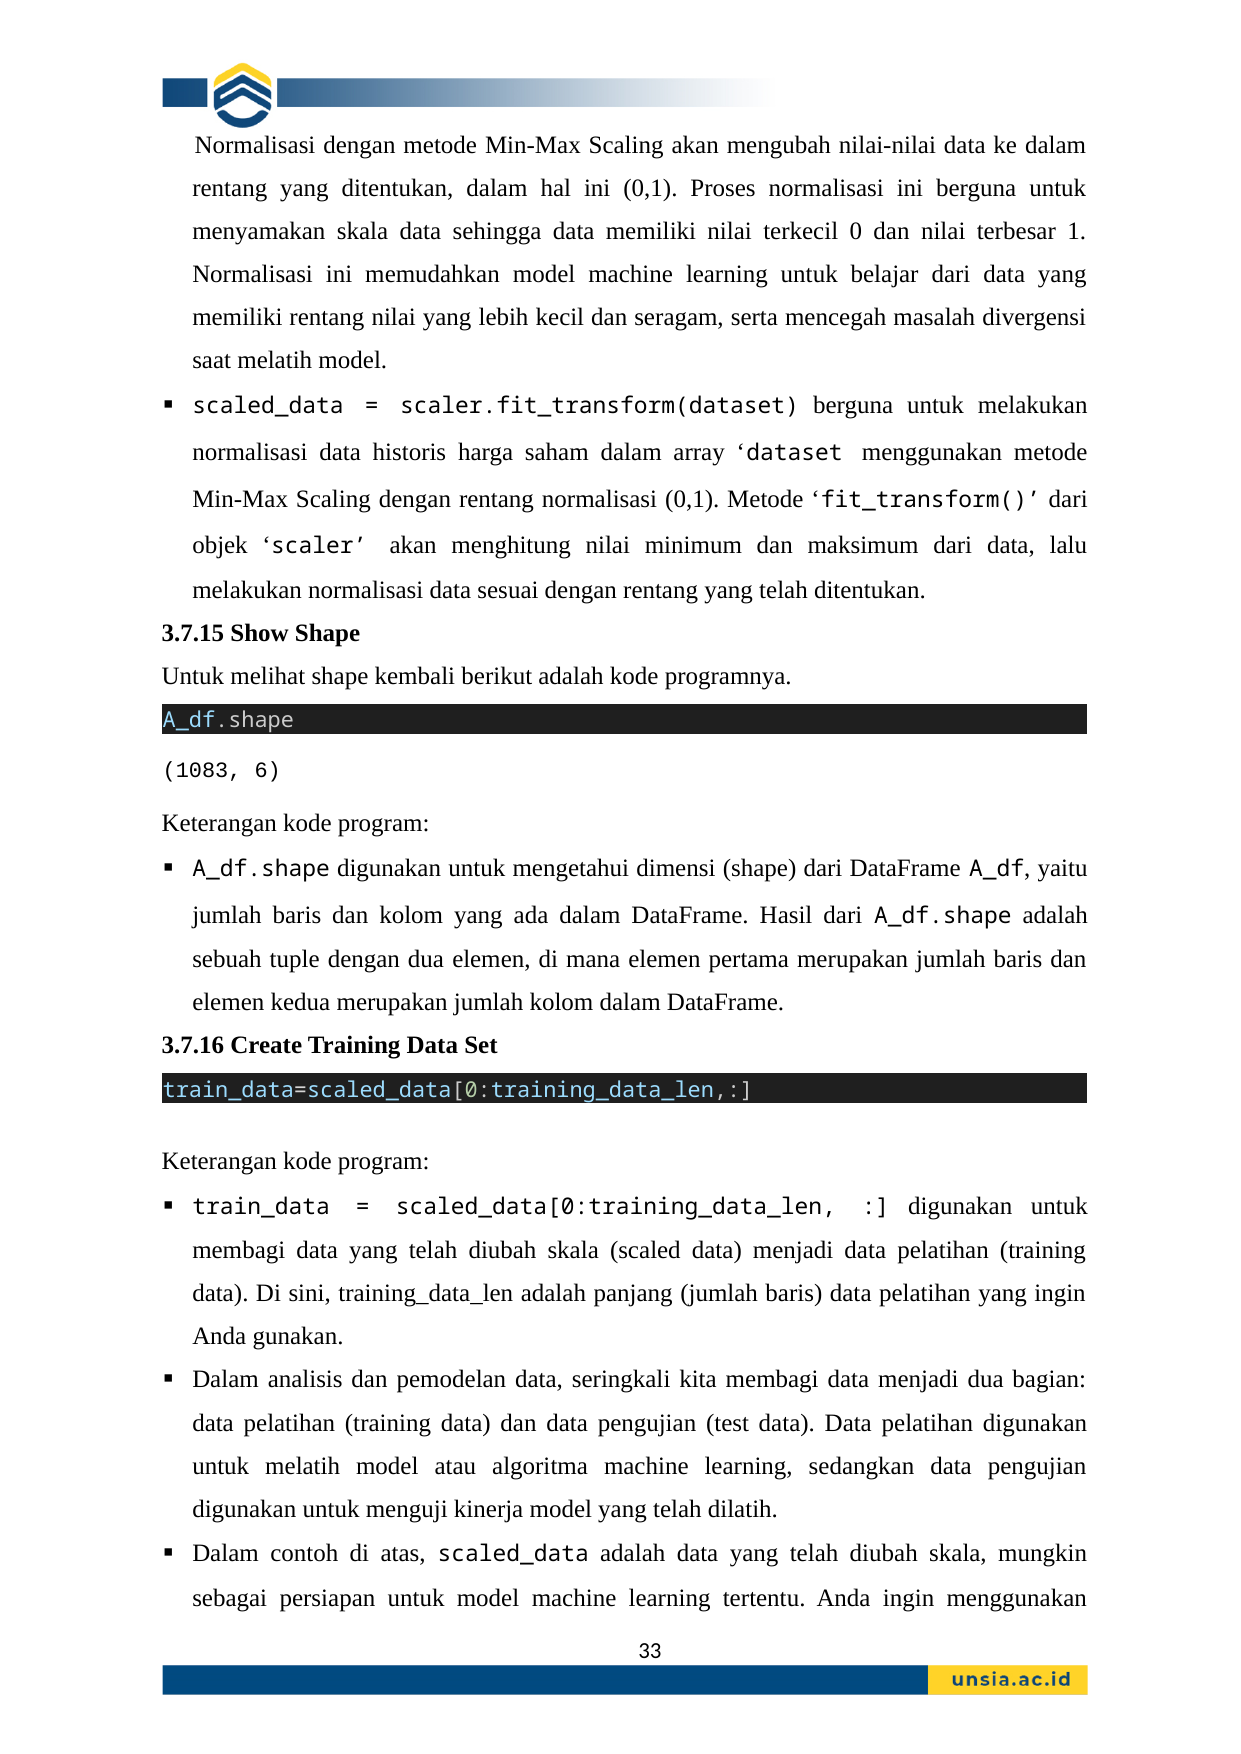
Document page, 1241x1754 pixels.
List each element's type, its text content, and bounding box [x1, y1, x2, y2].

list train_data = scaled_data[0:training_data_len, :] digunakan untuk membagi data yang telah diubah skala (scaled data) menjadi data pelatihan (training data). Di sini, training_data_len adalah panjang (jumlah baris) data pelatihan yang ingin Anda gunakan. [162, 1189, 1087, 1350]
text A_df.shape [162, 704, 1087, 734]
text Untuk melihat shape kembali berikut adalah kode programnya. [161, 661, 1087, 690]
text Keterangan kode program: [161, 808, 1087, 837]
text 3.7.15 Show Shape [161, 618, 1087, 647]
text Keterangan kode program: [161, 1146, 1087, 1175]
text (1083, 6) [162, 759, 1087, 784]
text train_data=scaled_data[0:training_data_len,:] [162, 1073, 1087, 1103]
list A_df.shape digunakan untuk mengetahui dimensi (shape) dari DataFrame A_df, yaitu jumlah baris dan kolom yang ada dalam DataFrame. Hasil dari A_df.shape adalah sebuah tuple dengan dua elemen, di mana elemen pertama merupakan jumlah baris dan elemen kedua merupakan jumlah kolom dalam DataFrame. [162, 852, 1087, 1016]
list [162, 1537, 1087, 1611]
picture [162, 59, 1088, 130]
list Dalam analisis dan pemodelan data, seringkali kita membagi data menjadi dua bagian: data pelatihan (training data) dan data pengujian (test data). Data pelatihan digunakan untuk melatih model atau algoritma machine learning, sedangkan data pengujian digunakan untuk menguji kinerja model yang telah dilatih. [162, 1364, 1087, 1523]
list scaled_data = scaler.fit_transform(dataset) berguna untuk melakukan normalisasi data historis harga saham dalam array ‘dataset menggunakan metode Min-Max Scaling dengan rentang normalisasi (0,1). Metode ‘fit_transform()’ dari objek ‘scaler’ akan menghitung nilai minimum dan maksimum dari data, lalu melakukan normalisasi data sesuai dengan rentang yang telah ditentukan. [162, 389, 1087, 604]
list Normalisasi dengan metode Min-Max Scaling akan mengubah nilai-nilai data ke dalam rentang yang ditentukan, dalam hal ini (0,1). Proses normalisasi ini berguna untuk menyamakan skala data sehingga data memiliki nilai terkecil 0 dan nilai terbesar 1. Normalisasi ini memudahkan model machine learning untuk belajar dari data yang memiliki rentang nilai yang lebih kecil dan seragam, serta mencegah masalah divergensi saat melatih model. [162, 130, 1087, 374]
text 3.7.16 Create Training Data Set [161, 1030, 1087, 1059]
picture [162, 1664, 1088, 1695]
